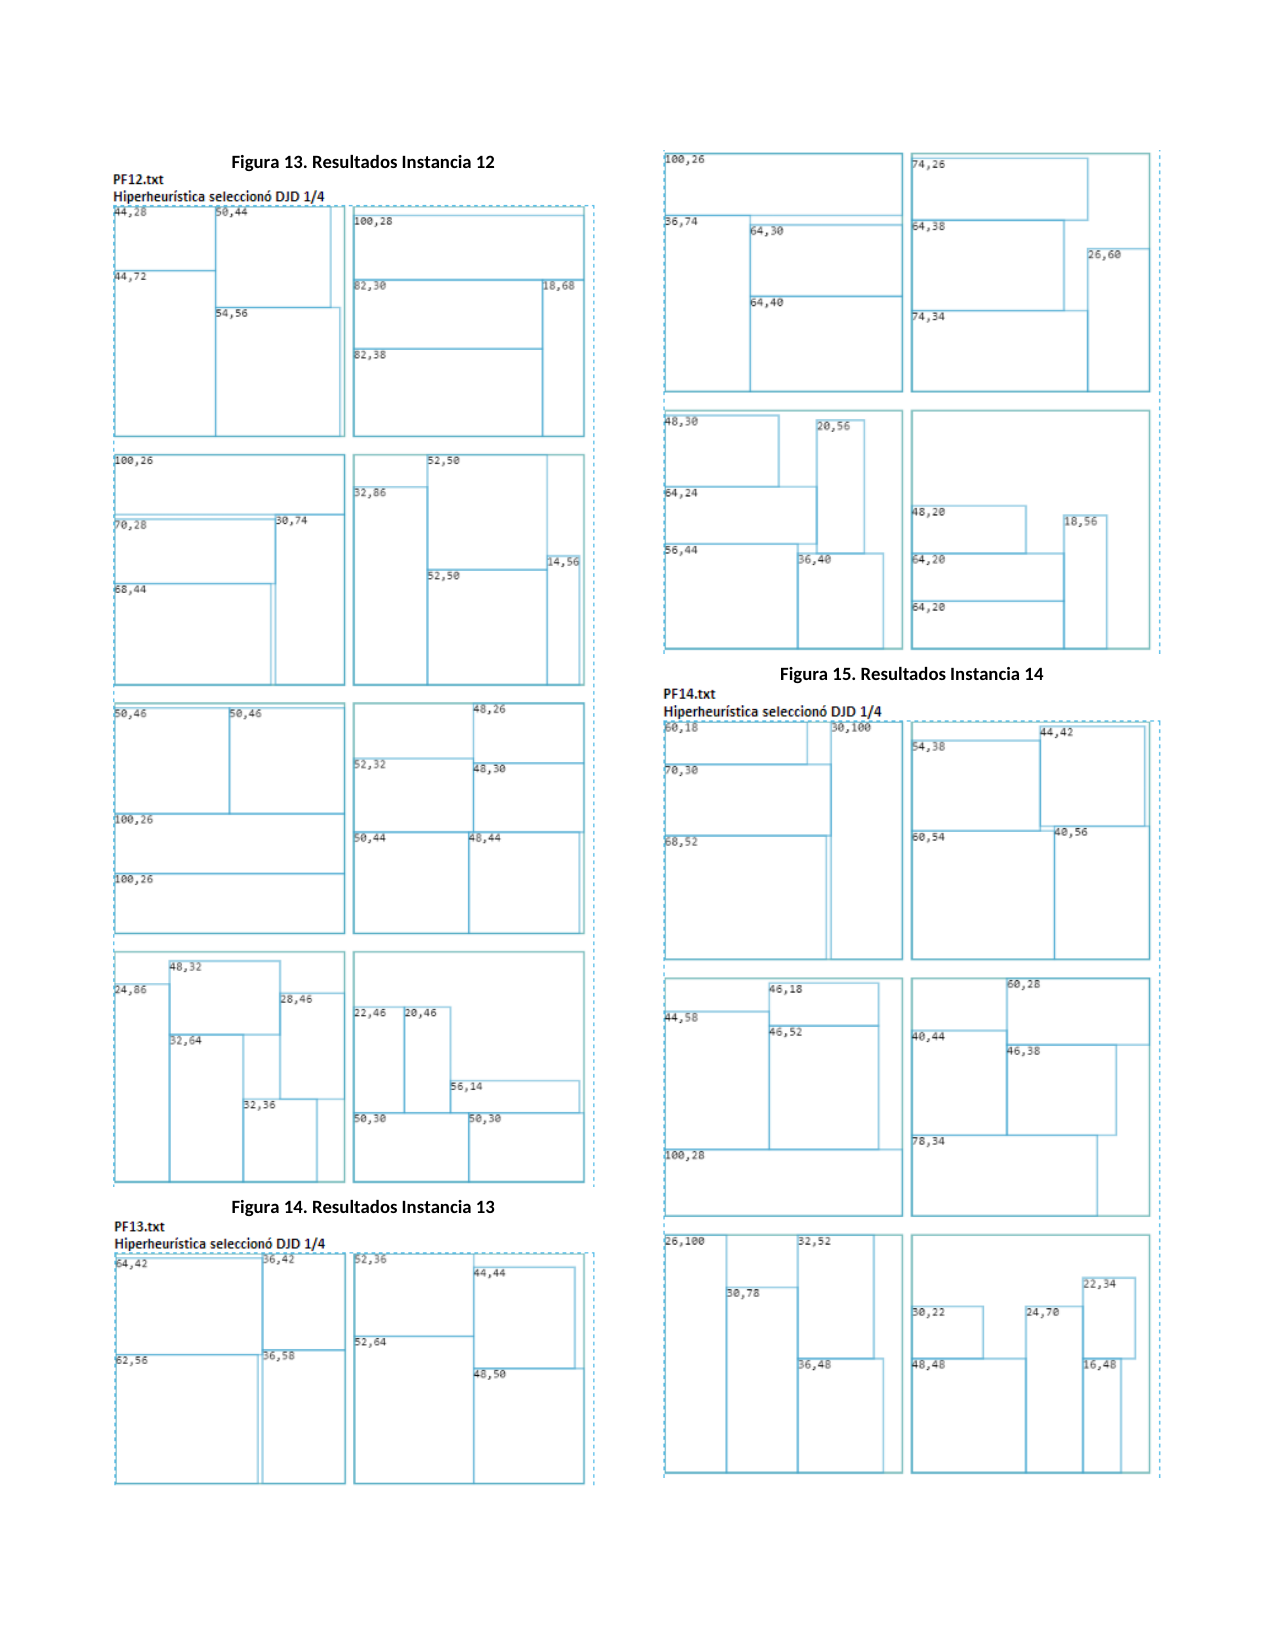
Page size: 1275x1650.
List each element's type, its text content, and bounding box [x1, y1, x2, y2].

text Figura 14. Resultados Instancia 13 [112, 1195, 614, 1218]
picture [112, 172, 597, 1187]
text Figura 13. Resultados Instancia 12 [112, 150, 614, 173]
picture [661, 150, 1163, 654]
text Figura 15. Resultados Instancia 14 [661, 662, 1162, 685]
picture [661, 685, 1163, 1478]
picture [112, 1218, 597, 1489]
